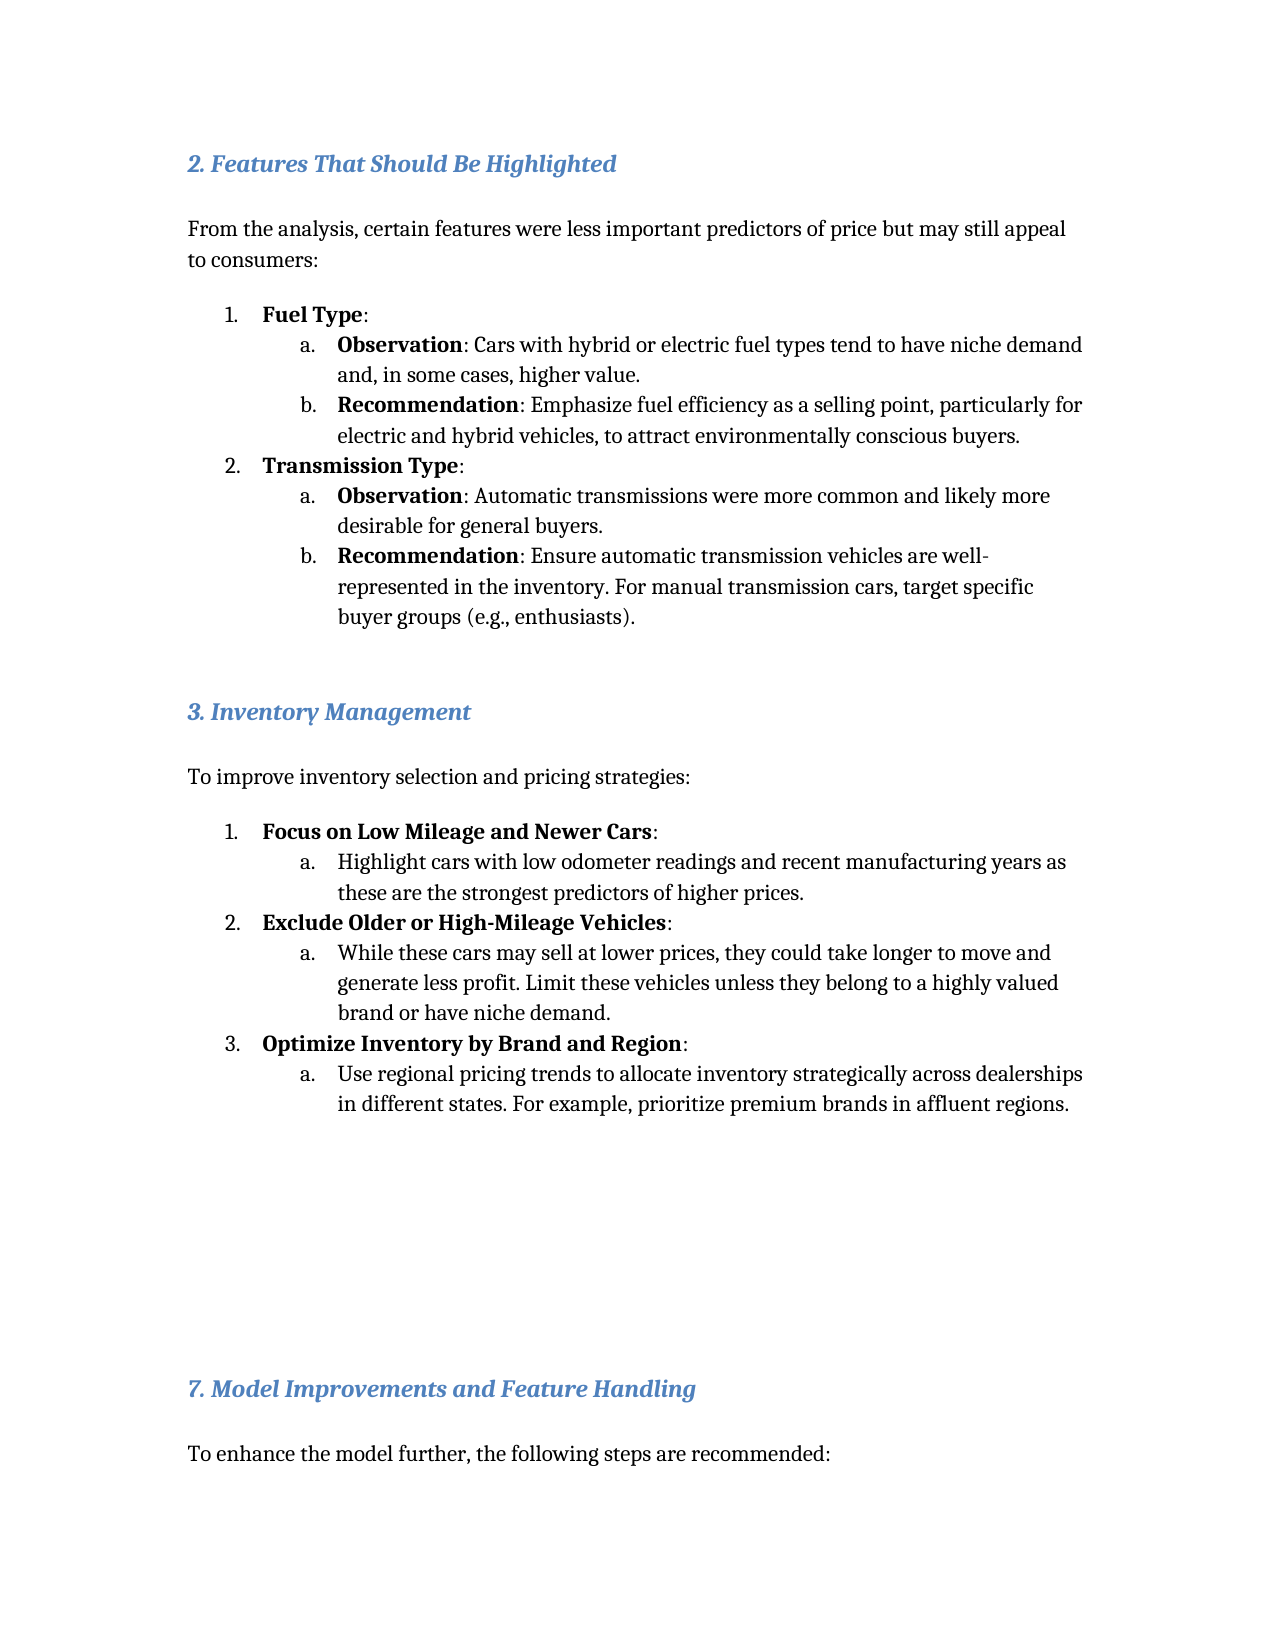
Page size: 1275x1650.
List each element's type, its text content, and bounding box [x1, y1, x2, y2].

text To enhance the model further, the following steps are recommended: [187, 1441, 1087, 1468]
text To improve inventory selection and pricing strategies: [187, 764, 1087, 790]
list Observation: Cars with hybrid or electric fuel types tend to have niche demand and, in some cases, higher value. [300, 332, 1087, 388]
subtitle 7. Model Improvements and Feature Handling [187, 1375, 1087, 1404]
list Recommendation: Emphasize fuel efficiency as a selling point, particularly for electric and hybrid vehicles, to attract environmentally conscious buyers. [300, 392, 1087, 449]
list Use regional pricing trends to allocate inventory strategically across dealerships in different states. For example, prioritize premium brands in affluent regions. [300, 1061, 1087, 1117]
list While these cars may sell at lower prices, they could take longer to move and generate less profit. Limit these vehicles unless they belong to a highly valued brand or have niche demand. [300, 940, 1087, 1026]
list Observation: Automatic transmissions were more common and likely more desirable for general buyers. [300, 483, 1087, 539]
text From the analysis, certain features were less important predictors of price but may still appeal to consumers: [187, 216, 1087, 273]
list Highlight cars with low odometer readings and recent manufacturing years as these are the strongest predictors of higher prices. [300, 849, 1087, 906]
list Exclude Older or High-Mileage Vehicles: [225, 909, 1087, 936]
list Recommendation: Ensure automatic transmission vehicles are well-represented in the inventory. For manual transmission cars, target specific buyer groups (e.g., enthusiasts). [300, 543, 1087, 630]
list Fuel Type: [225, 302, 1087, 328]
list Transmission Type: [225, 453, 1087, 479]
list Optimize Inventory by Brand and Region: [225, 1030, 1087, 1057]
list Focus on Low Mileage and Newer Cars: [225, 819, 1087, 845]
subtitle 3. Inventory Management [187, 697, 1087, 726]
subtitle 2. Features That Should Be Highlighted [187, 150, 1087, 179]
